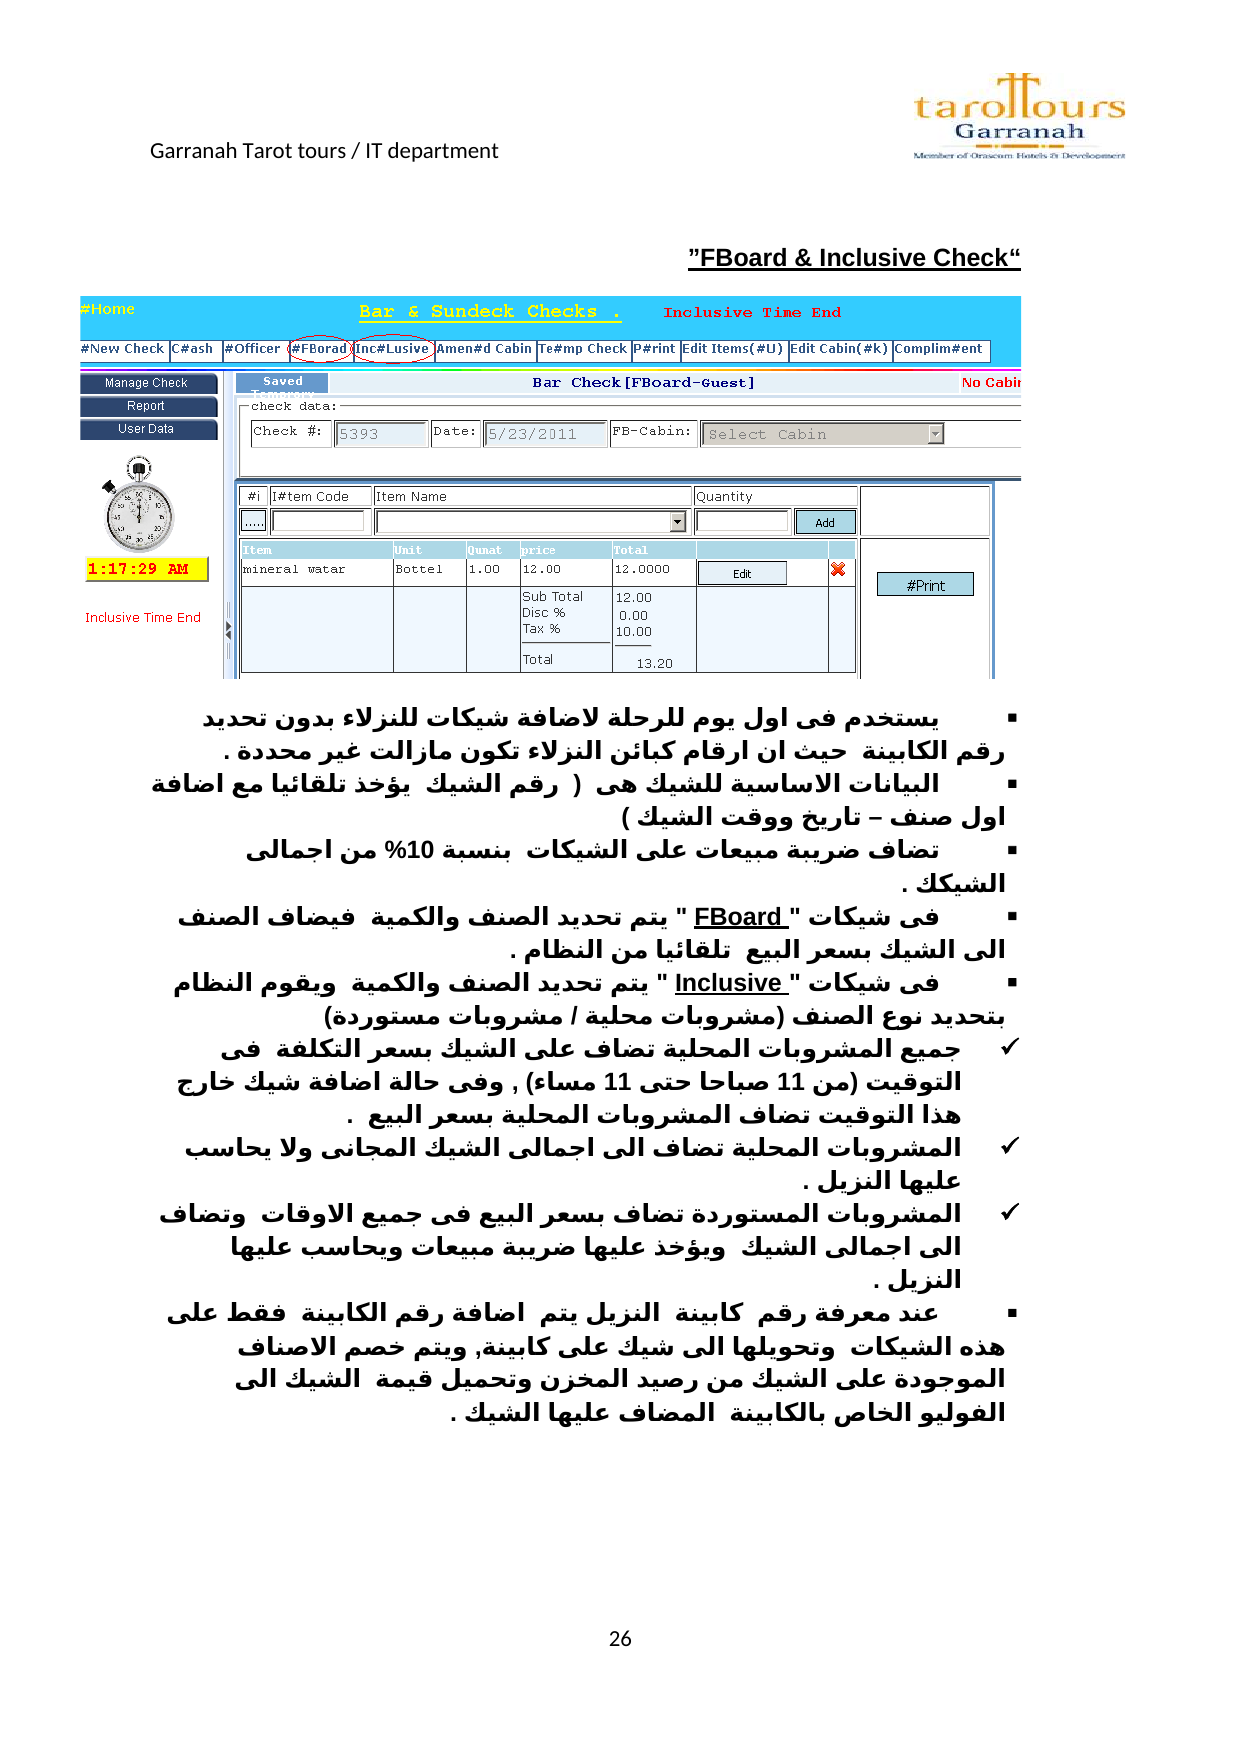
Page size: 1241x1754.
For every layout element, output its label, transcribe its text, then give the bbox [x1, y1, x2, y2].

list تضاف ضريبة مبيعات على الشيكات بنسبة 10% من اجمالى الشيكك . [150, 835, 1006, 897]
list يستخدم فى اول يوم للرحلة لاضافة شيكات للنزلاء بدون تحديد رقم الكابينة حيث ان ارقام كبائن النزلاء تكون مازالت غير محددة . [150, 703, 1006, 765]
picture [914, 73, 1125, 159]
list المشروبات المستوردة تضاف بسعر البيع فى جميع الاوقات وتضاف الى اجمالى الشيك ويؤخذ عليها ضريبة مبيعات ويحاسب عليها النزيل . [150, 1199, 999, 1294]
list البيانات الاساسية للشيك هى ( رقم الشيك يؤخذ تلقائيا مع اضافة اول صنف – تاريخ ووقت الشيك ) [150, 769, 1006, 831]
list فى شيكات " Inclusive " يتم تحديد الصنف والكمية ويقوم النظام بتحديد نوع الصنف (مشروبات محلية / مشروبات مستوردة) [150, 968, 1006, 1029]
list جميع المشروبات المحلية تضاف على الشيك بسعر التكلفة فى التوقيت (من 11 صباحا حتى 11 مساء) , وفى حالة اضافة شيك خارج هذا التوقيت تضاف المشروبات المحلية بسعر البيع . [150, 1034, 999, 1129]
list عند معرفة رقم كابينة النزيل يتم اضافة رقم الكابينة فقط على هذه الشيكات وتحويلها الى شيك على كابينة, ويتم خصم الاصناف الموجودة على الشيك من رصيد المخزن وتحميل قيمة الشيك الى الفوليو الخاص بالكابينة المضاف عليها الشيك . [150, 1298, 1006, 1426]
list المشروبات المحلية تضاف الى اجمالى الشيك المجانى ولا يحاسب عليها النزيل . [150, 1133, 999, 1195]
picture [80, 296, 1022, 679]
text “FBoard & Inclusive Check” [150, 243, 1021, 272]
list فى شيكات " FBoard " يتم تحديد الصنف والكمية فيضاف الصنف الى الشيك بسعر البيع تلقائيا من النظام . [150, 902, 1006, 963]
